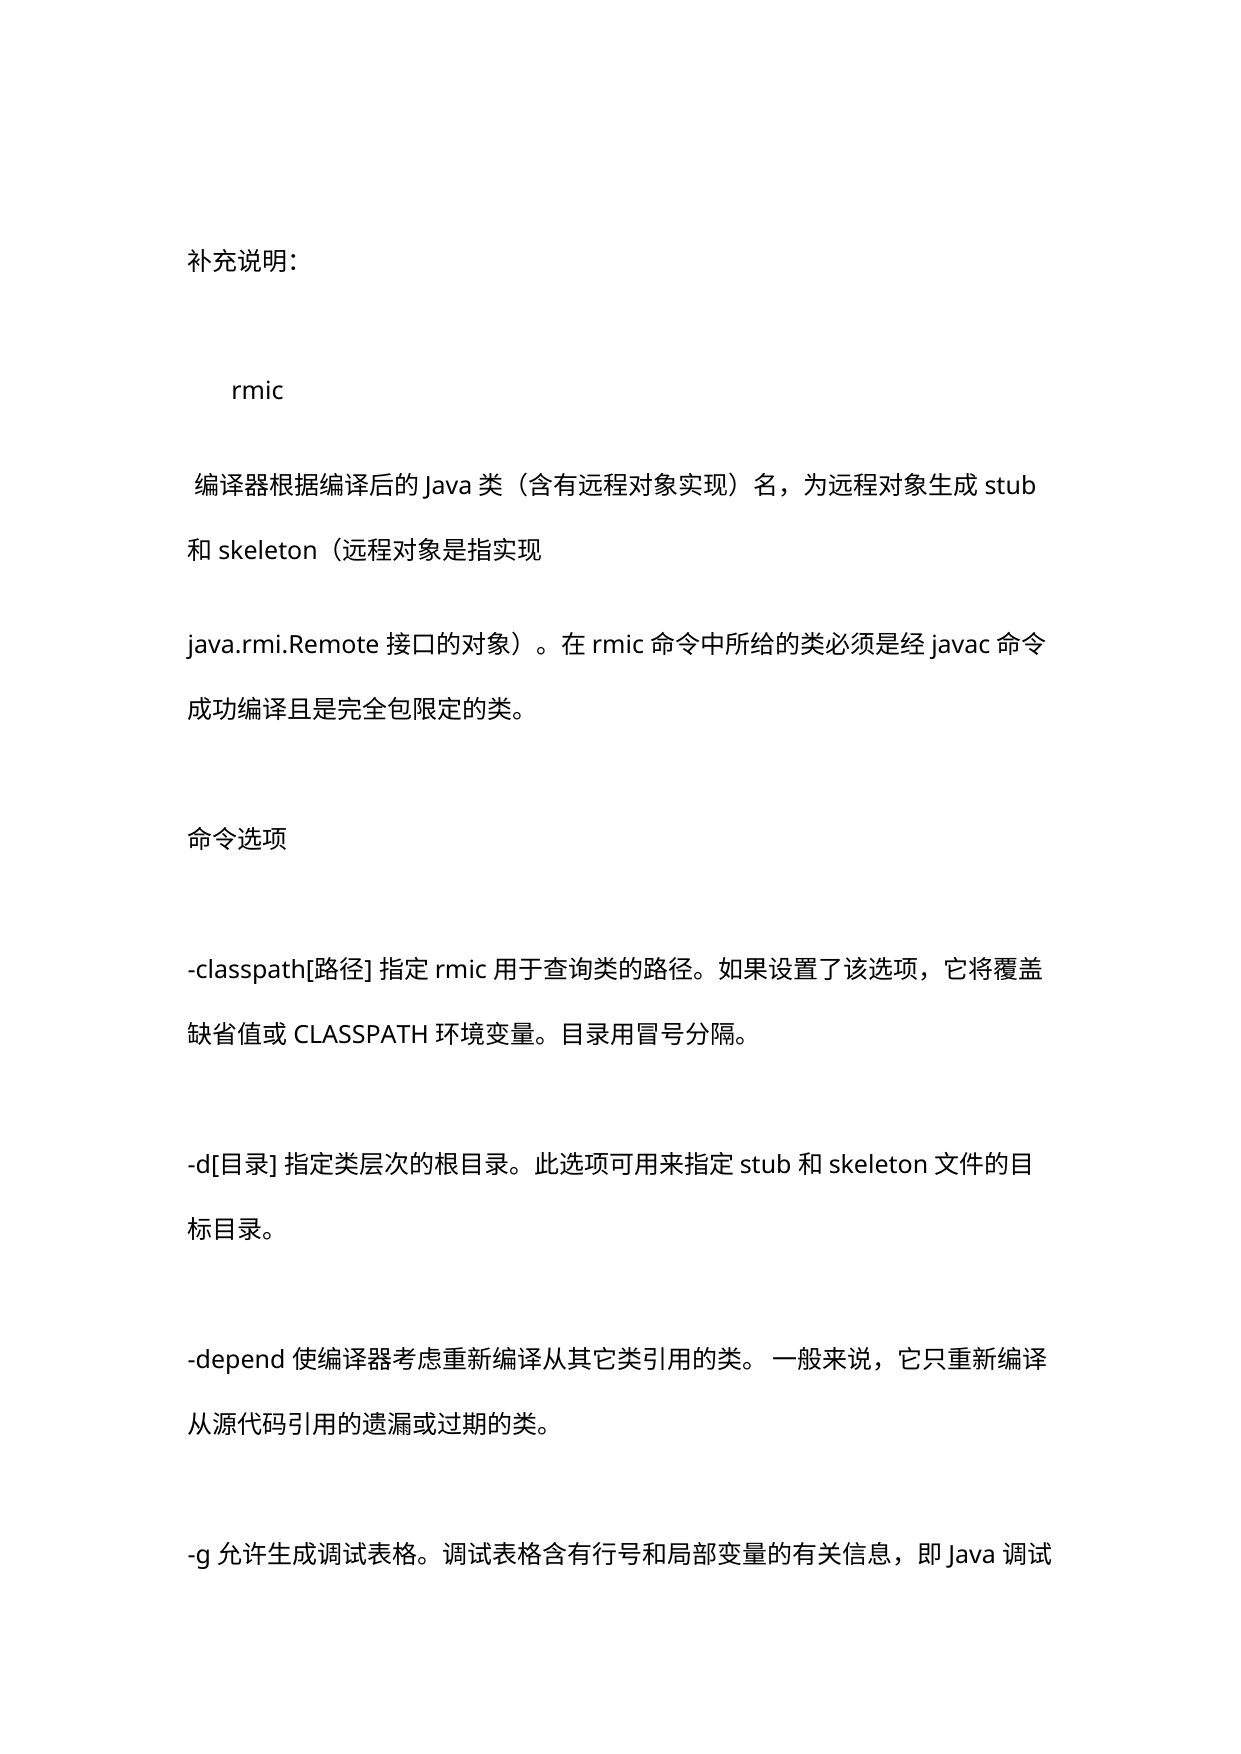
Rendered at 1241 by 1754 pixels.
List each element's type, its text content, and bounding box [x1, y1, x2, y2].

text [187, 610, 1053, 1585]
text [187, 162, 1053, 422]
text 编译器根据编译后的 Java 类（含有远程对象实现）名，为远程对象生成 stub 和 skeleton（远程对象是指实现 [187, 451, 1053, 581]
